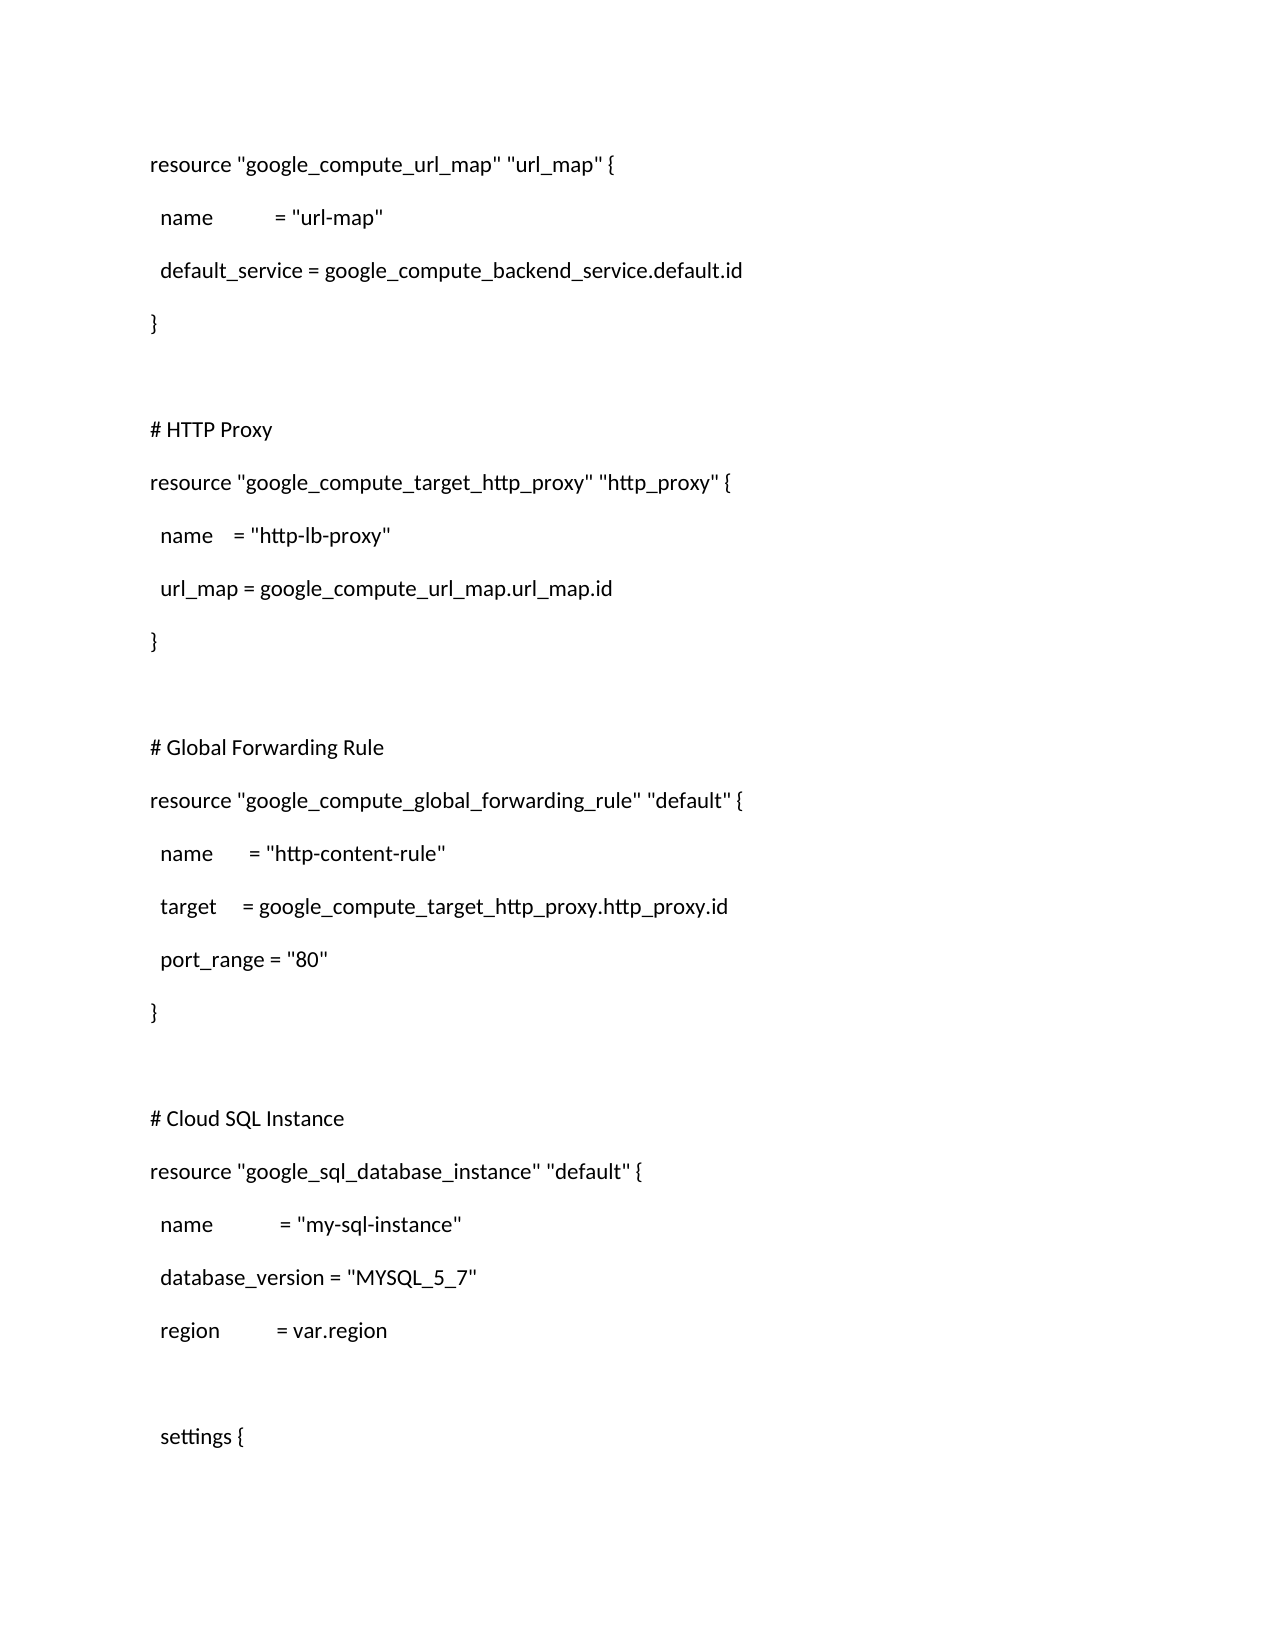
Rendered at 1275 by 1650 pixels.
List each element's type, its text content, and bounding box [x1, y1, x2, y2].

text name = "my-sql-instance" [150, 1210, 1125, 1238]
text name = "url-map" [150, 203, 1125, 231]
text # Cloud SQL Instance [150, 1104, 1125, 1132]
text settings { [150, 1422, 1125, 1451]
text target = google_compute_target_http_proxy.http_proxy.id [150, 892, 1125, 920]
text } [150, 627, 1125, 655]
text # Global Forwarding Rule [150, 733, 1125, 761]
text resource "google_sql_database_instance" "default" { [150, 1157, 1125, 1185]
text resource "google_compute_url_map" "url_map" { [150, 150, 1125, 178]
text default_service = google_compute_backend_service.default.id [150, 256, 1125, 284]
text # HTTP Proxy [150, 415, 1125, 443]
text resource "google_compute_target_http_proxy" "http_proxy" { [150, 468, 1125, 496]
text url_map = google_compute_url_map.url_map.id [150, 574, 1125, 602]
text resource "google_compute_global_forwarding_rule" "default" { [150, 786, 1125, 814]
text name = "http-content-rule" [150, 839, 1125, 867]
text name = "http-lb-proxy" [150, 521, 1125, 549]
text } [150, 309, 1125, 337]
text } [150, 998, 1125, 1026]
text port_range = "80" [150, 945, 1125, 973]
text region = var.region [150, 1316, 1125, 1344]
text database_version = "MYSQL_5_7" [150, 1263, 1125, 1291]
